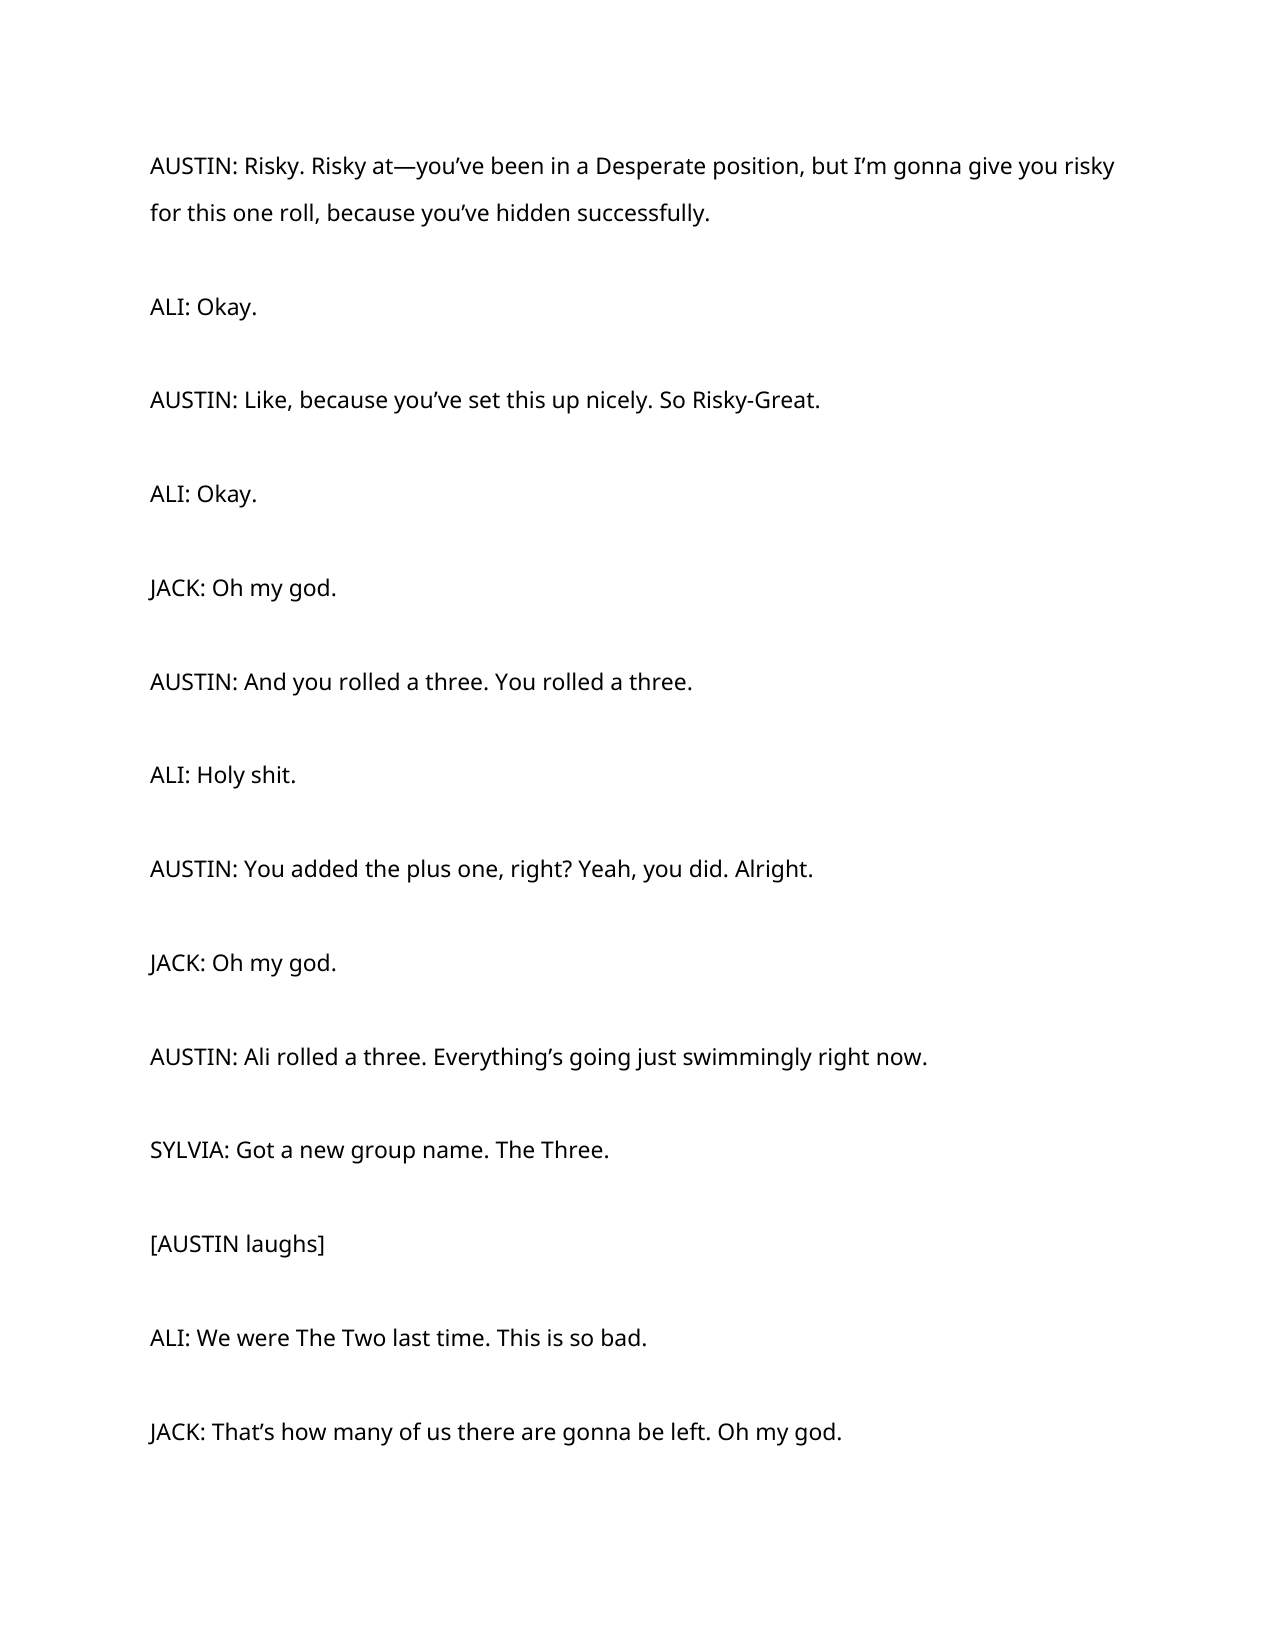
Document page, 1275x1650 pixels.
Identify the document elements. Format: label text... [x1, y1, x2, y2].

text AUSTIN: And you rolled a three. You rolled a three. [150, 666, 1125, 697]
text SYLVIA: Got a new group name. The Three. [150, 1134, 1125, 1166]
text AUSTIN: Risky. Risky at—you’ve been in a Desperate position, but I’m gonna give you risky for this one roll, because you’ve hidden successfully. [150, 150, 1125, 228]
text ALI: Okay. [150, 478, 1125, 509]
text JACK: Oh my god. [150, 947, 1125, 978]
text ALI: We were The Two last time. This is so bad. [150, 1322, 1125, 1353]
text AUSTIN: Ali rolled a three. Everything’s going just swimmingly right now. [150, 1041, 1125, 1072]
text ALI: Holy shit. [150, 759, 1125, 791]
text JACK: That’s how many of us there are gonna be left. Oh my god. [150, 1416, 1125, 1447]
text AUSTIN: Like, because you’ve set this up nicely. So Risky-Great. [150, 384, 1125, 416]
text AUSTIN: You added the plus one, right? Yeah, you did. Alright. [150, 853, 1125, 884]
text JACK: Oh my god. [150, 572, 1125, 603]
text [AUSTIN laughs] [150, 1228, 1125, 1259]
text ALI: Okay. [150, 291, 1125, 322]
